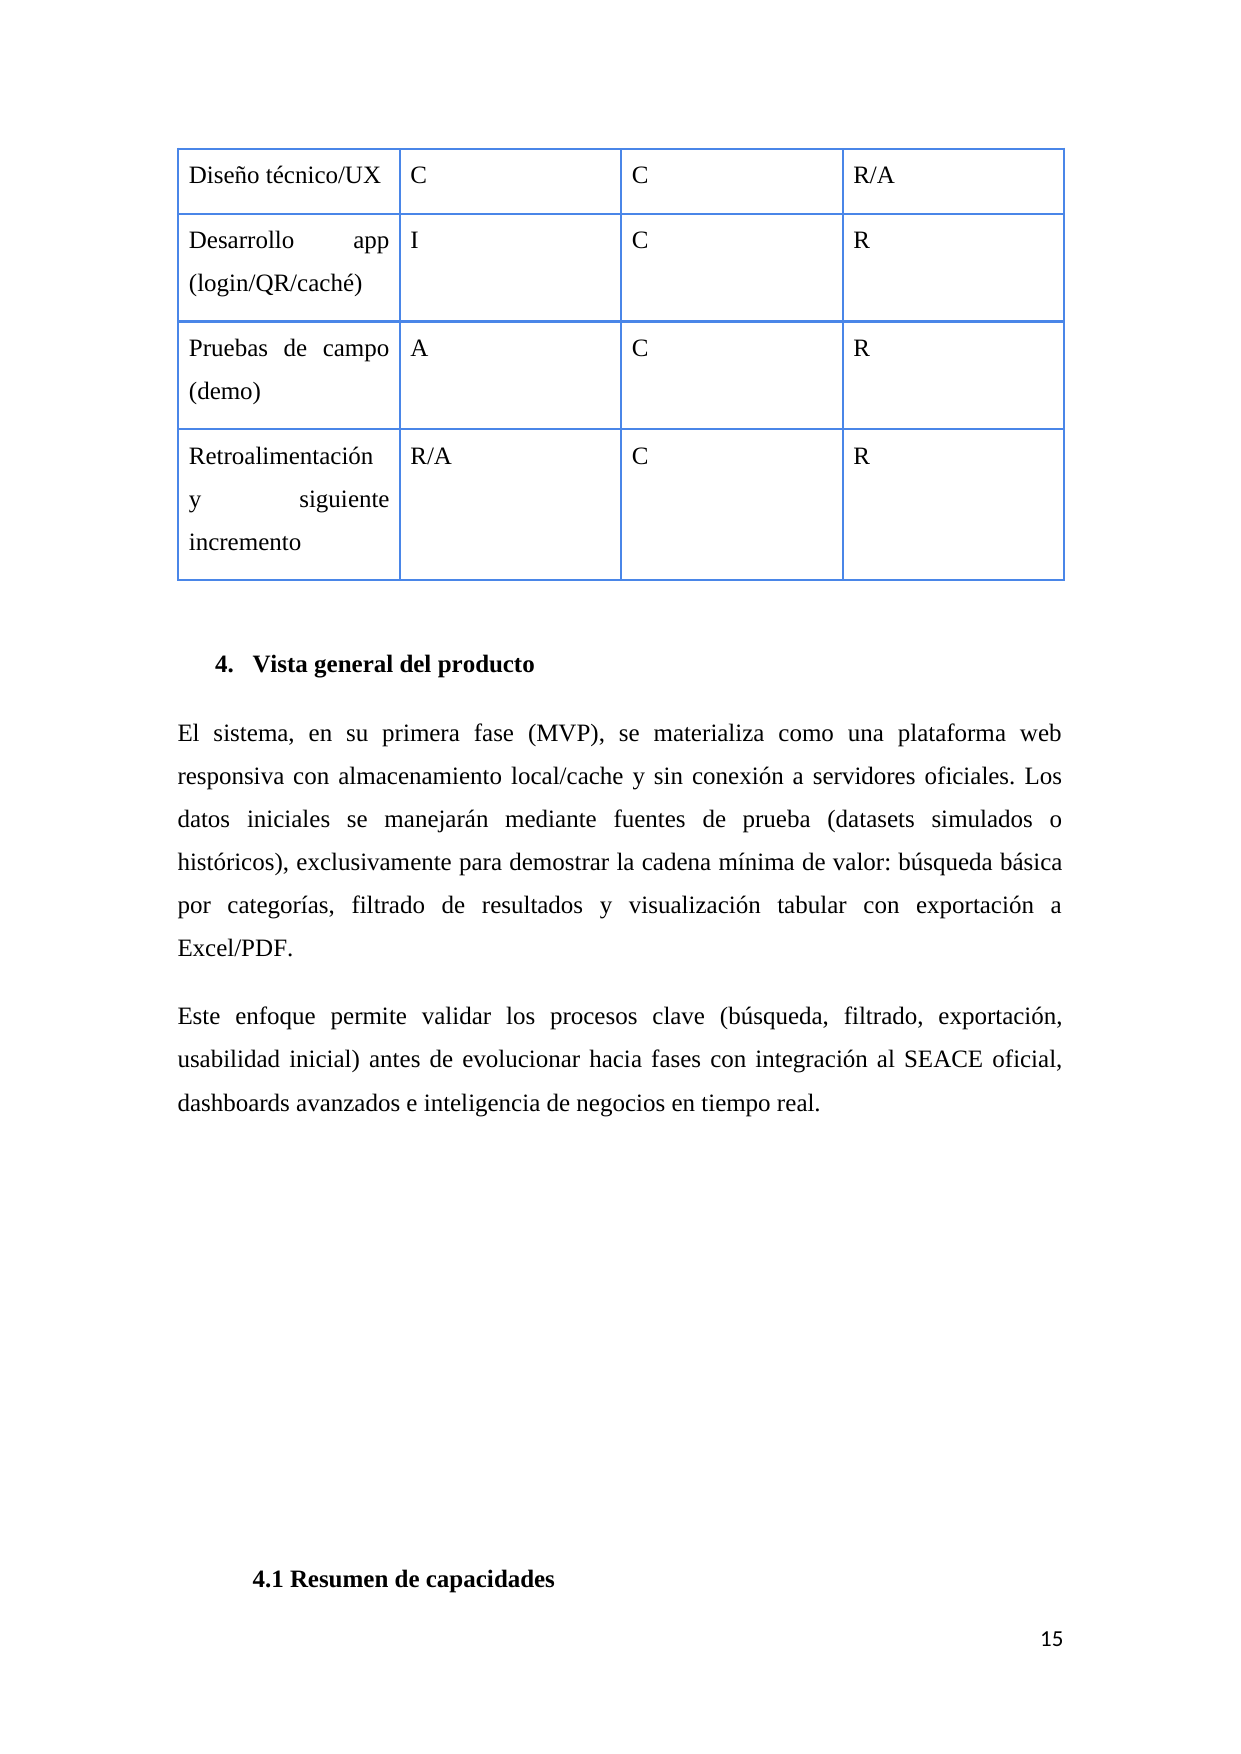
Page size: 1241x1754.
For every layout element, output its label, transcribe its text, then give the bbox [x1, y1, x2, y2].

text El sistema, en su primera fase (MVP), se materializa como una plataforma web responsiva con almacenamiento local/cache y sin conexión a servidores oficiales. Los datos iniciales se manejarán mediante fuentes de prueba (datasets simulados o históricos), exclusivamente para demostrar la cadena mínima de valor: búsqueda básica por categorías, filtrado de resultados y visualización tabular con exportación a Excel/PDF. [177, 718, 1063, 962]
text 4.1 Resumen de capacidades [252, 1564, 1063, 1593]
list Vista general del producto [215, 649, 1063, 678]
text Este enfoque permite validar los procesos clave (búsqueda, filtrado, exportación, usabilidad inicial) antes de evolucionar hacia fases con integración al SEACE oficial, dashboards avanzados e inteligencia de negocios en tiempo real. [177, 1001, 1063, 1116]
